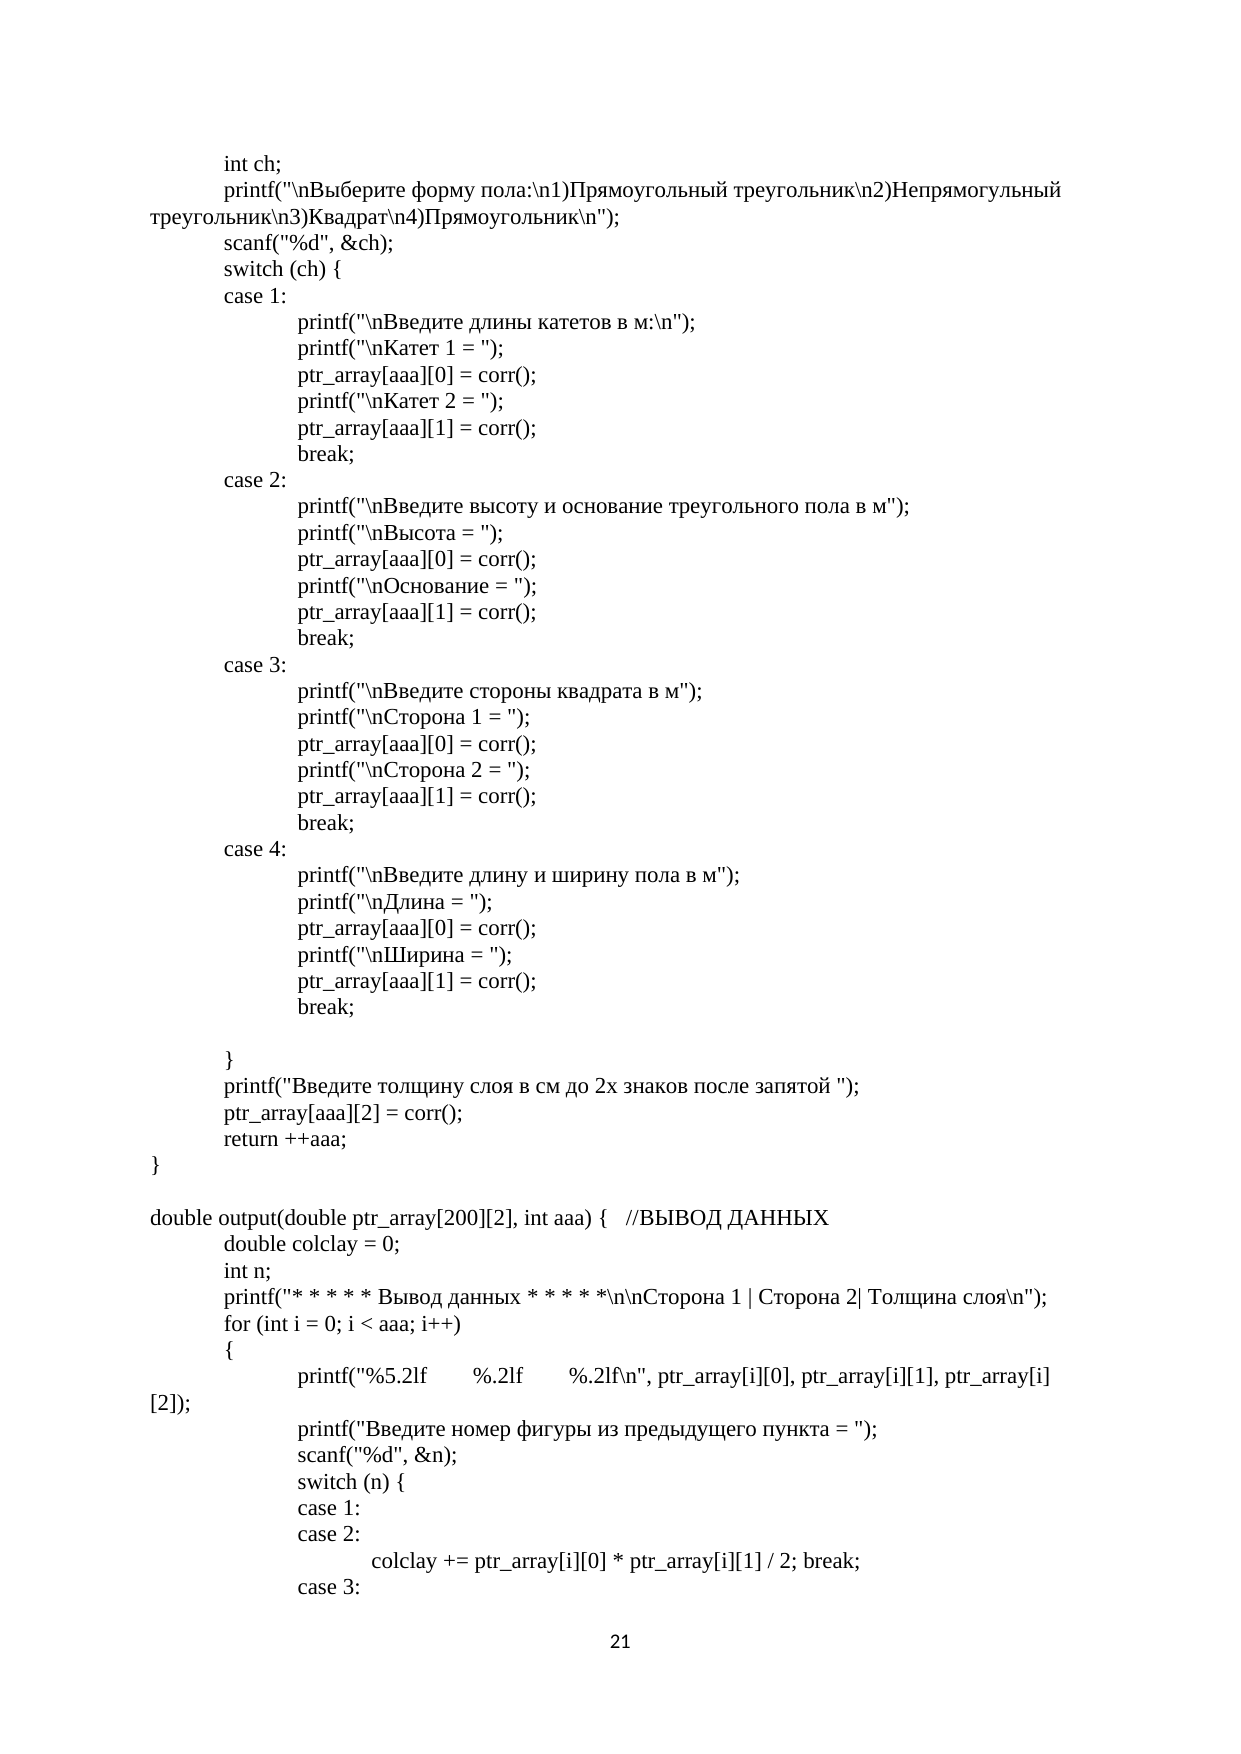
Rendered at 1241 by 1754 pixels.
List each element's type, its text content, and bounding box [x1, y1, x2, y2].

text break; [150, 993, 1090, 1020]
text printf("\nОснование = "); [150, 572, 1090, 598]
text printf("\nВведите длину и ширину пола в м"); [150, 862, 1090, 888]
text scanf("%d", &ch); [150, 229, 1090, 255]
text break; [150, 440, 1090, 466]
text ptr_array[aaa][0] = corr(); [150, 914, 1090, 941]
text case 3: [150, 1573, 1090, 1599]
text case 2: [150, 1520, 1090, 1547]
text ptr_array[aaa][1] = corr(); [150, 967, 1090, 993]
text printf("\nШирина = "); [150, 941, 1090, 967]
text { [150, 1336, 1090, 1362]
text break; [150, 809, 1090, 835]
text case 1: [150, 282, 1090, 308]
text ptr_array[aaa][0] = corr(); [150, 361, 1090, 387]
text case 2: [150, 466, 1090, 493]
text printf("Введите толщину слоя в см до 2х знаков после запятой "); [150, 1072, 1090, 1099]
text case 4: [150, 835, 1090, 862]
text printf("* * * * * Вывод данных * * * * *\n\nСторона 1 | Сторона 2| Толщина слоя\n"); [150, 1283, 1090, 1309]
text scanf("%d", &n); [150, 1441, 1090, 1468]
text } [150, 1046, 1090, 1072]
text ptr_array[aaa][1] = corr(); [150, 598, 1090, 624]
text ptr_array[aaa][0] = corr(); [150, 730, 1090, 756]
text printf("\nВведите стороны квадрата в м"); [150, 677, 1090, 703]
text switch (ch) { [150, 255, 1090, 282]
text ptr_array[aaa][0] = corr(); [150, 545, 1090, 572]
text printf("\nСторона 2 = "); [150, 756, 1090, 782]
text ptr_array[aaa][1] = corr(); [150, 782, 1090, 809]
text } [150, 1151, 1090, 1178]
text int ch; [150, 150, 1090, 176]
text printf("%5.2lf %.2lf %.2lf\n", ptr_array[i][0], ptr_array[i][1], ptr_array[i][2]); [150, 1362, 1090, 1415]
text double output(double ptr_array[200][2], int aaa) { //ВЫВОД ДАННЫХ [150, 1204, 1090, 1231]
text printf("\nДлина = "); [150, 888, 1090, 914]
text switch (n) { [150, 1468, 1090, 1494]
text int n; [150, 1257, 1090, 1283]
text printf("\nВыберите форму пола:\n1)Прямоугольный треугольник\n2)Непрямогульный треугольник\n3)Квадрат\n4)Прямоугольник\n"); [150, 176, 1090, 229]
text printf("\nКатет 1 = "); [150, 334, 1090, 361]
text case 3: [150, 651, 1090, 677]
text printf("\nВведите высоту и основание треугольного пола в м"); [150, 493, 1090, 519]
text return ++aaa; [150, 1125, 1090, 1151]
text colclay += ptr_array[i][0] * ptr_array[i][1] / 2; break; [150, 1547, 1090, 1573]
text double colclay = 0; [150, 1231, 1090, 1257]
text printf("Введите номер фигуры из предыдущего пункта = "); [150, 1415, 1090, 1441]
text for (int i = 0; i < aaa; i++) [150, 1309, 1090, 1336]
text ptr_array[aaa][1] = corr(); [150, 413, 1090, 440]
text case 1: [150, 1494, 1090, 1520]
text printf("\nВысота = "); [150, 519, 1090, 545]
text ptr_array[aaa][2] = corr(); [150, 1099, 1090, 1125]
text printf("\nВведите длины катетов в м:\n"); [150, 308, 1090, 334]
text break; [150, 624, 1090, 651]
text printf("\nКатет 2 = "); [150, 387, 1090, 413]
text printf("\nСторона 1 = "); [150, 703, 1090, 730]
